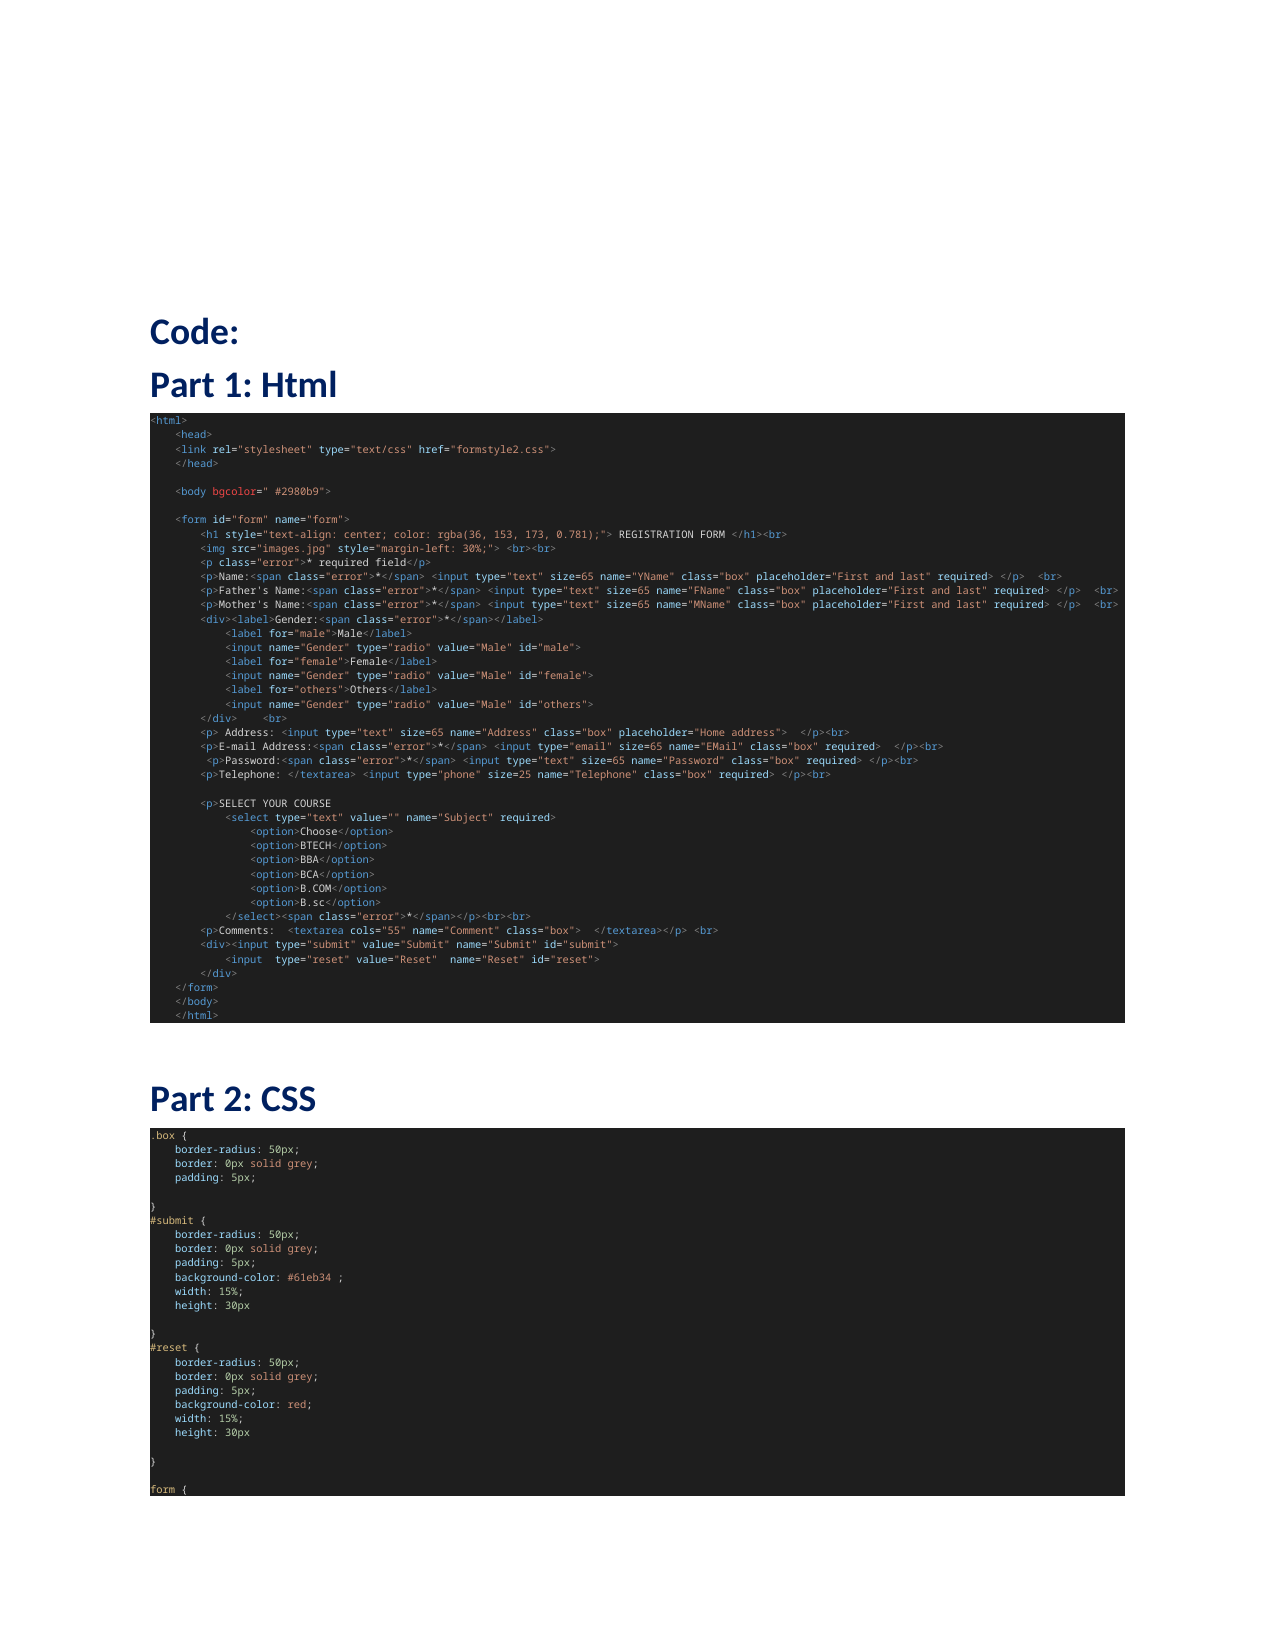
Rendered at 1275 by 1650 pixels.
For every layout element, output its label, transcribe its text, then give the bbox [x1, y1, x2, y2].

text <div><label>Gender:<span class="error">*</span></label> [150, 612, 1125, 626]
text Part 2: CSS [150, 1075, 1125, 1121]
text </div> <br> [150, 711, 1125, 725]
text <option>BTECH</option> [150, 838, 1125, 853]
text .box { [150, 1128, 1125, 1142]
text <p> Address: <input type="text" size=65 name="Address" class="box" placeholder="Home address"> </p><br> [150, 725, 1125, 739]
text <div><input type="submit" value="Submit" name="Submit" id="submit"> [150, 938, 1125, 952]
text <select type="text" value="" name="Subject" required> [150, 810, 1125, 824]
text } [150, 1199, 1125, 1213]
text <head> [150, 428, 1125, 442]
text height: 30px [150, 1298, 1125, 1312]
text <option>BBA</option> [150, 853, 1125, 867]
text </head> [150, 456, 1125, 470]
text <p>Comments: <textarea cols="55" name="Comment" class="box"> </textarea></p> <br> [150, 923, 1125, 938]
text </body> [150, 994, 1125, 1008]
text </div> [150, 966, 1125, 980]
text <option>B.sc</option> [150, 895, 1125, 909]
text <p>Telephone: </textarea> <input type="phone" size=25 name="Telephone" class="box" required> </p><br> [150, 768, 1125, 782]
text <input name="Gender" type="radio" value="Male" id="male"> [150, 640, 1125, 654]
text </form> [150, 980, 1125, 994]
text <option>B.COM</option> [150, 881, 1125, 895]
text Part 1: Html [150, 361, 1125, 407]
text width: 15%; [150, 1284, 1125, 1298]
text <body bgcolor=" #2980b9"> [150, 484, 1125, 498]
text } [150, 1454, 1125, 1468]
text border: 0px solid grey; [150, 1156, 1125, 1171]
text form { [150, 1482, 1125, 1496]
text <p>Name:<span class="error">*</span> <input type="text" size=65 name="YName" class="box" placeholder="First and last" required> </p> <br> [150, 569, 1125, 583]
text <label for="female">Female</label> [150, 654, 1125, 668]
text <p>E-mail Address:<span class="error">*</span> <input type="email" size=65 name="EMail" class="box" required> </p><br> [150, 739, 1125, 753]
text <input type="reset" value="Reset" name="Reset" id="reset"> [150, 952, 1125, 966]
text border: 0px solid grey; [150, 1369, 1125, 1383]
text <img src="images.jpg" style="margin-left: 30%;"> <br><br> [150, 541, 1125, 555]
text } [150, 1326, 1125, 1341]
text <input name="Gender" type="radio" value="Male" id="female"> [150, 668, 1125, 683]
text border-radius: 50px; [150, 1355, 1125, 1369]
text height: 30px [150, 1426, 1125, 1440]
text background-color: #61eb34 ; [150, 1270, 1125, 1284]
text </select><span class="error">*</span></p><br><br> [150, 909, 1125, 923]
text padding: 5px; [150, 1256, 1125, 1270]
text <p>Password:<span class="error">*</span> <input type="text" size=65 name="Password" class="box" required> </p><br> [150, 753, 1125, 768]
text <option>BCA</option> [150, 867, 1125, 881]
text background-color: red; [150, 1397, 1125, 1411]
text padding: 5px; [150, 1171, 1125, 1185]
text <label for="others">Others</label> [150, 683, 1125, 697]
text width: 15%; [150, 1411, 1125, 1426]
text #submit { [150, 1213, 1125, 1227]
text <p class="error">* required field</p> [150, 555, 1125, 569]
text <p>SELECT YOUR COURSE [150, 796, 1125, 810]
text <h1 style="text-align: center; color: rgba(36, 153, 173, 0.781);"> REGISTRATION FORM </h1><br> [150, 527, 1125, 541]
text padding: 5px; [150, 1383, 1125, 1397]
text border-radius: 50px; [150, 1142, 1125, 1156]
text <p>Father's Name:<span class="error">*</span> <input type="text" size=65 name="FName" class="box" placeholder="First and last" required> </p> <br> [150, 583, 1125, 598]
text border-radius: 50px; [150, 1227, 1125, 1241]
text <option>Choose</option> [150, 824, 1125, 838]
text <link rel="stylesheet" type="text/css" href="formstyle2.css"> [150, 442, 1125, 456]
text <label for="male">Male</label> [150, 626, 1125, 640]
text <form id="form" name="form"> [150, 513, 1125, 527]
text <html> [150, 413, 1125, 428]
text border: 0px solid grey; [150, 1241, 1125, 1256]
text #reset { [150, 1341, 1125, 1355]
text </html> [150, 1008, 1125, 1023]
text <p>Mother's Name:<span class="error">*</span> <input type="text" size=65 name="MName" class="box" placeholder="First and last" required> </p> <br> [150, 598, 1125, 612]
text <input name="Gender" type="radio" value="Male" id="others"> [150, 697, 1125, 711]
text Code: [150, 308, 1125, 354]
